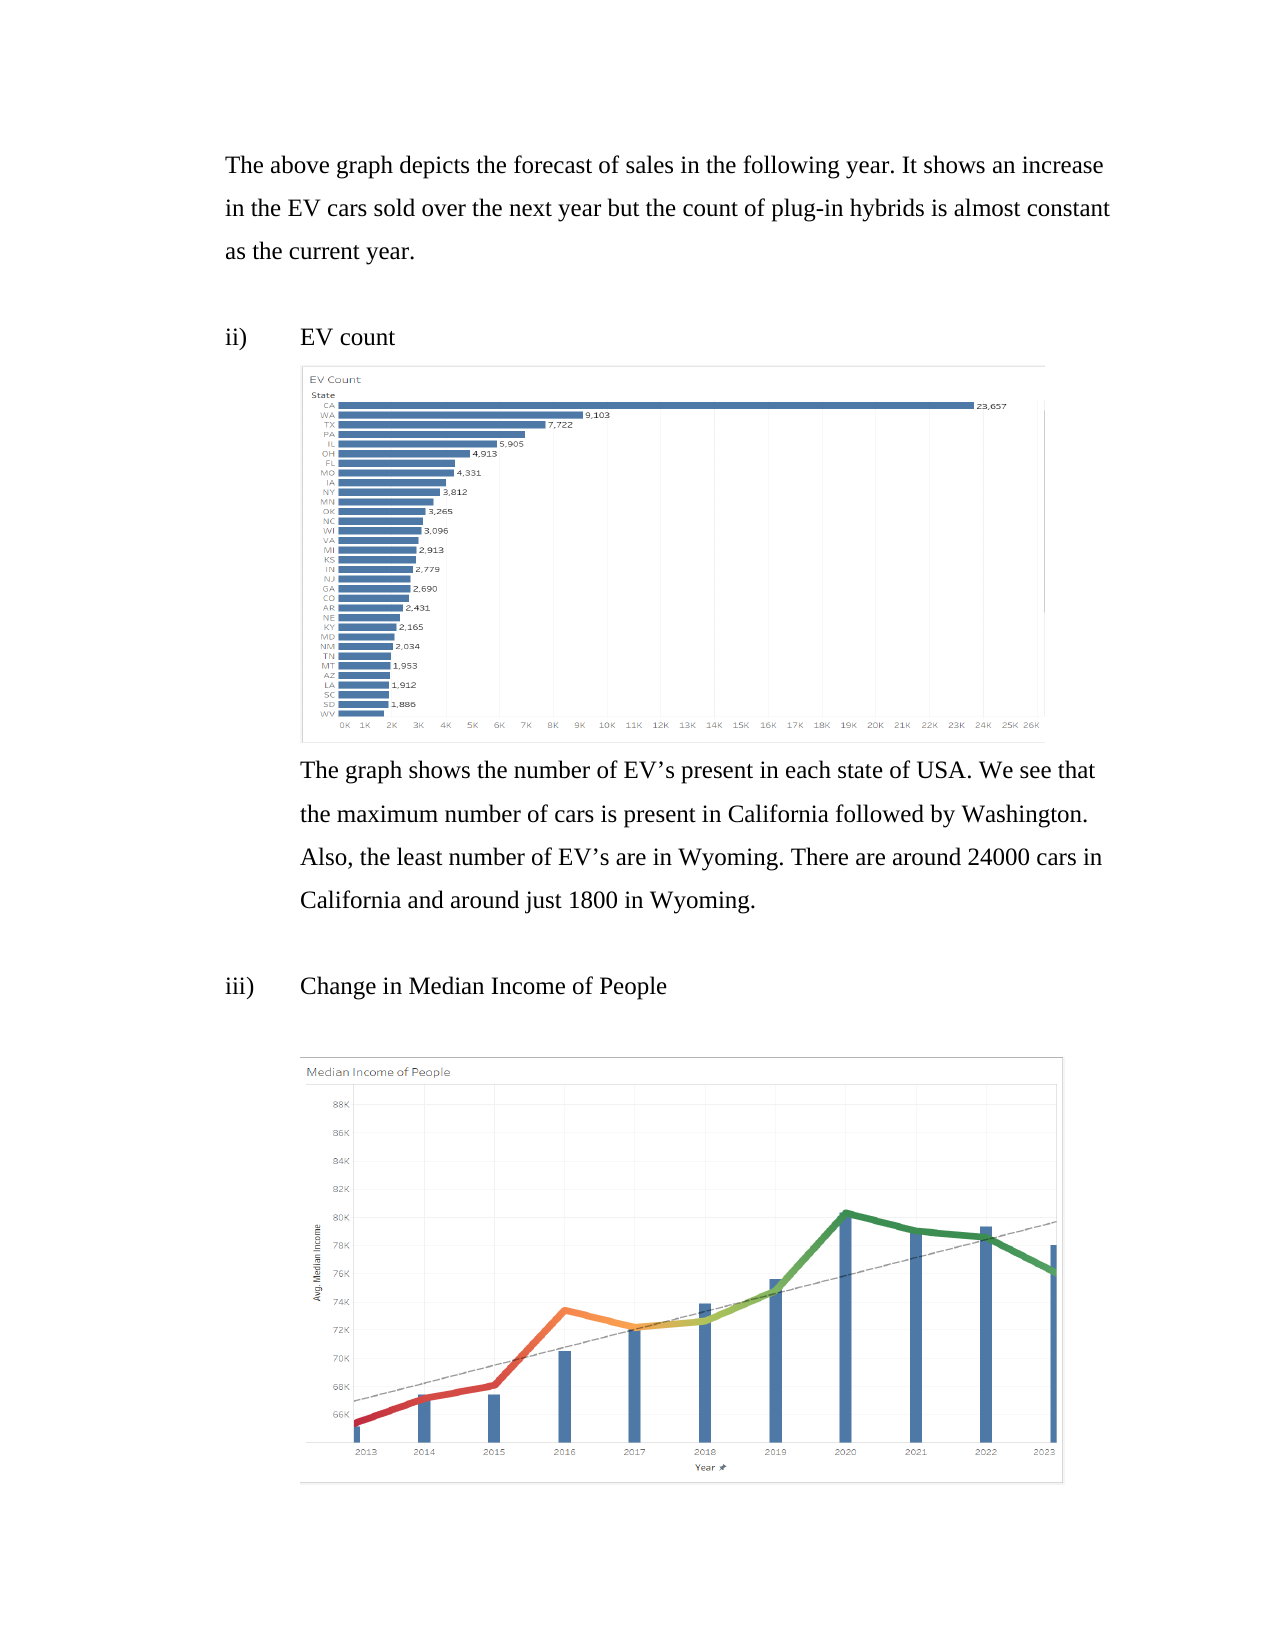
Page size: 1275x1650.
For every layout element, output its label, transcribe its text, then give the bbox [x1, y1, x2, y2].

picture [300, 1057, 1066, 1485]
list EV count [225, 322, 1125, 351]
list Change in Median Income of People [225, 971, 1125, 1000]
picture [300, 365, 1045, 743]
list The above graph depicts the forecast of sales in the following year. It shows an increase in the EV cars sold over the next year but the count of plug-in hybrids is almost constant as the current year. [225, 150, 1125, 265]
list The graph shows the number of EV’s present in each state of USA. We see that the maximum number of cars is present in California followed by Washington. Also, the least number of EV’s are in Wyoming. There are around 24000 cars in California and around just 1800 in Wyoming. [300, 756, 1125, 914]
